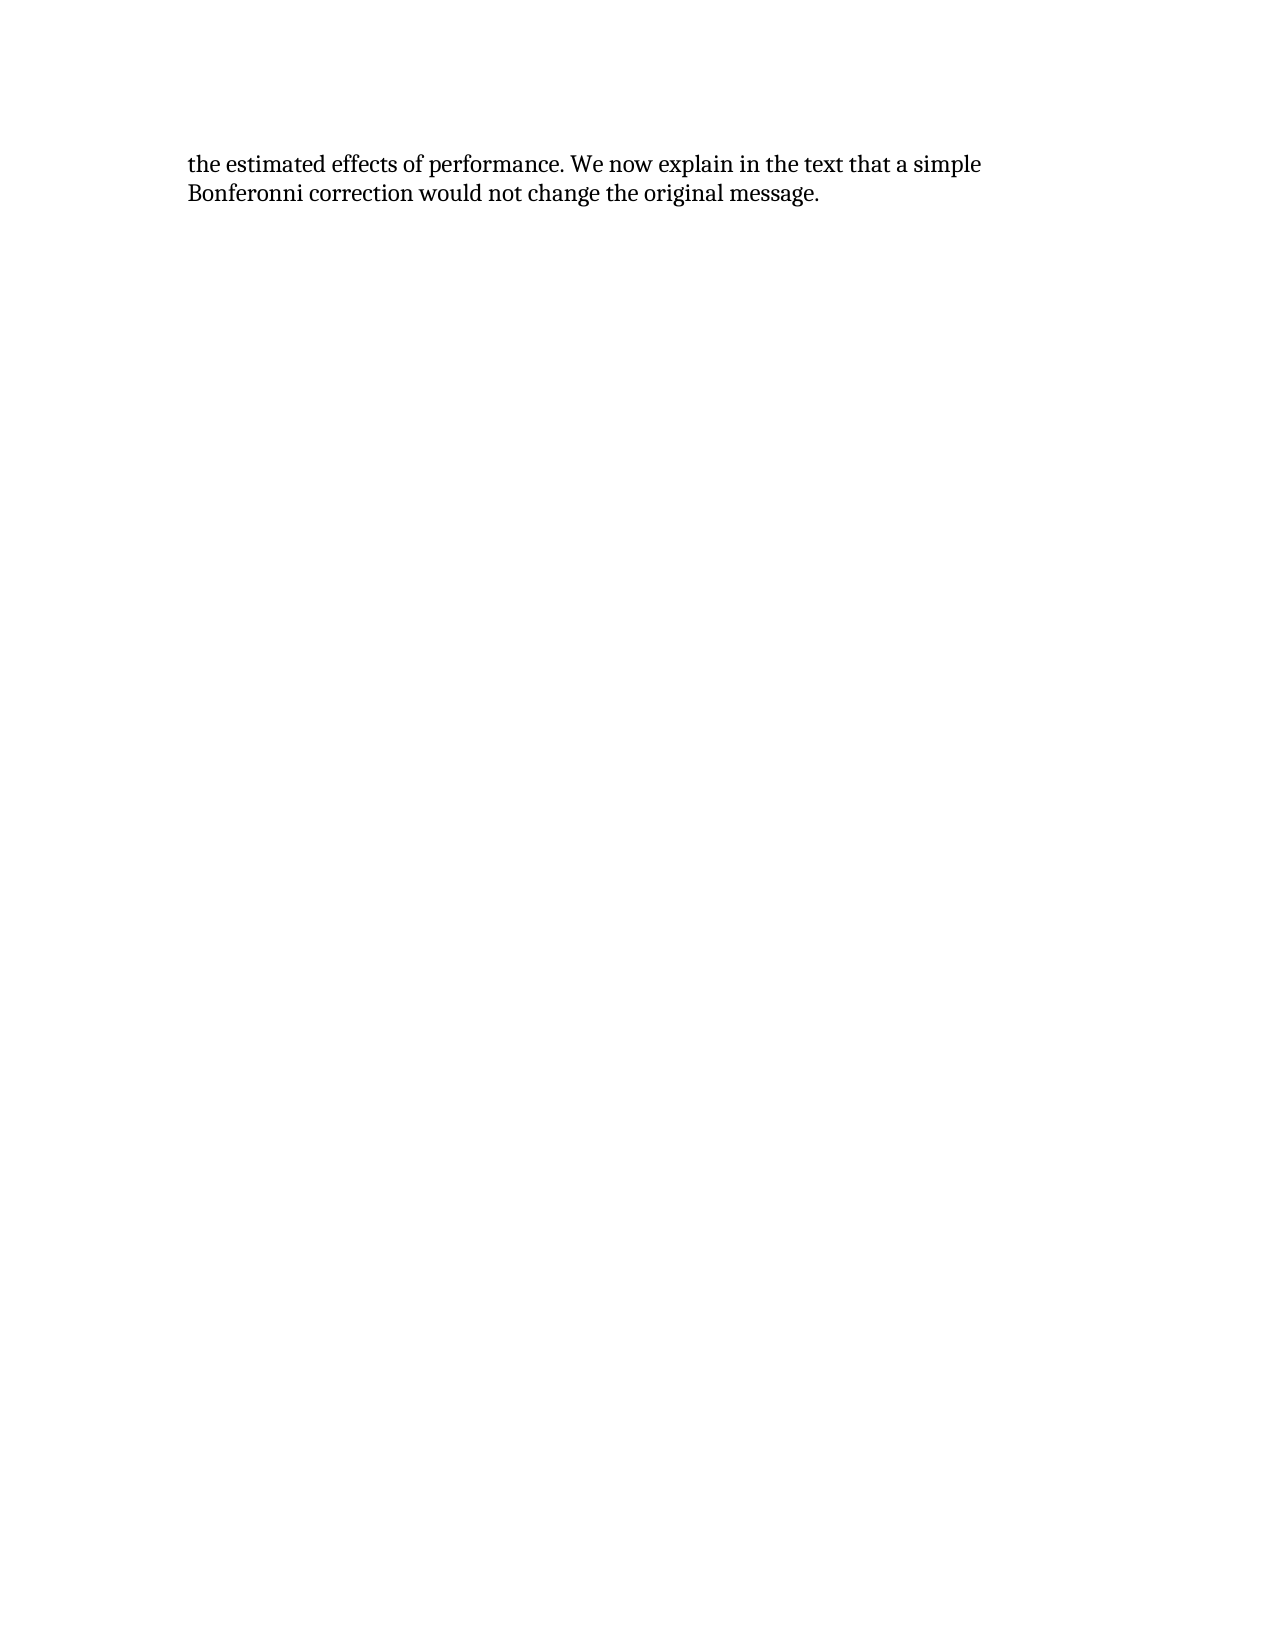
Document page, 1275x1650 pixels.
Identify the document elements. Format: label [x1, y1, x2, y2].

text [187, 150, 1087, 207]
